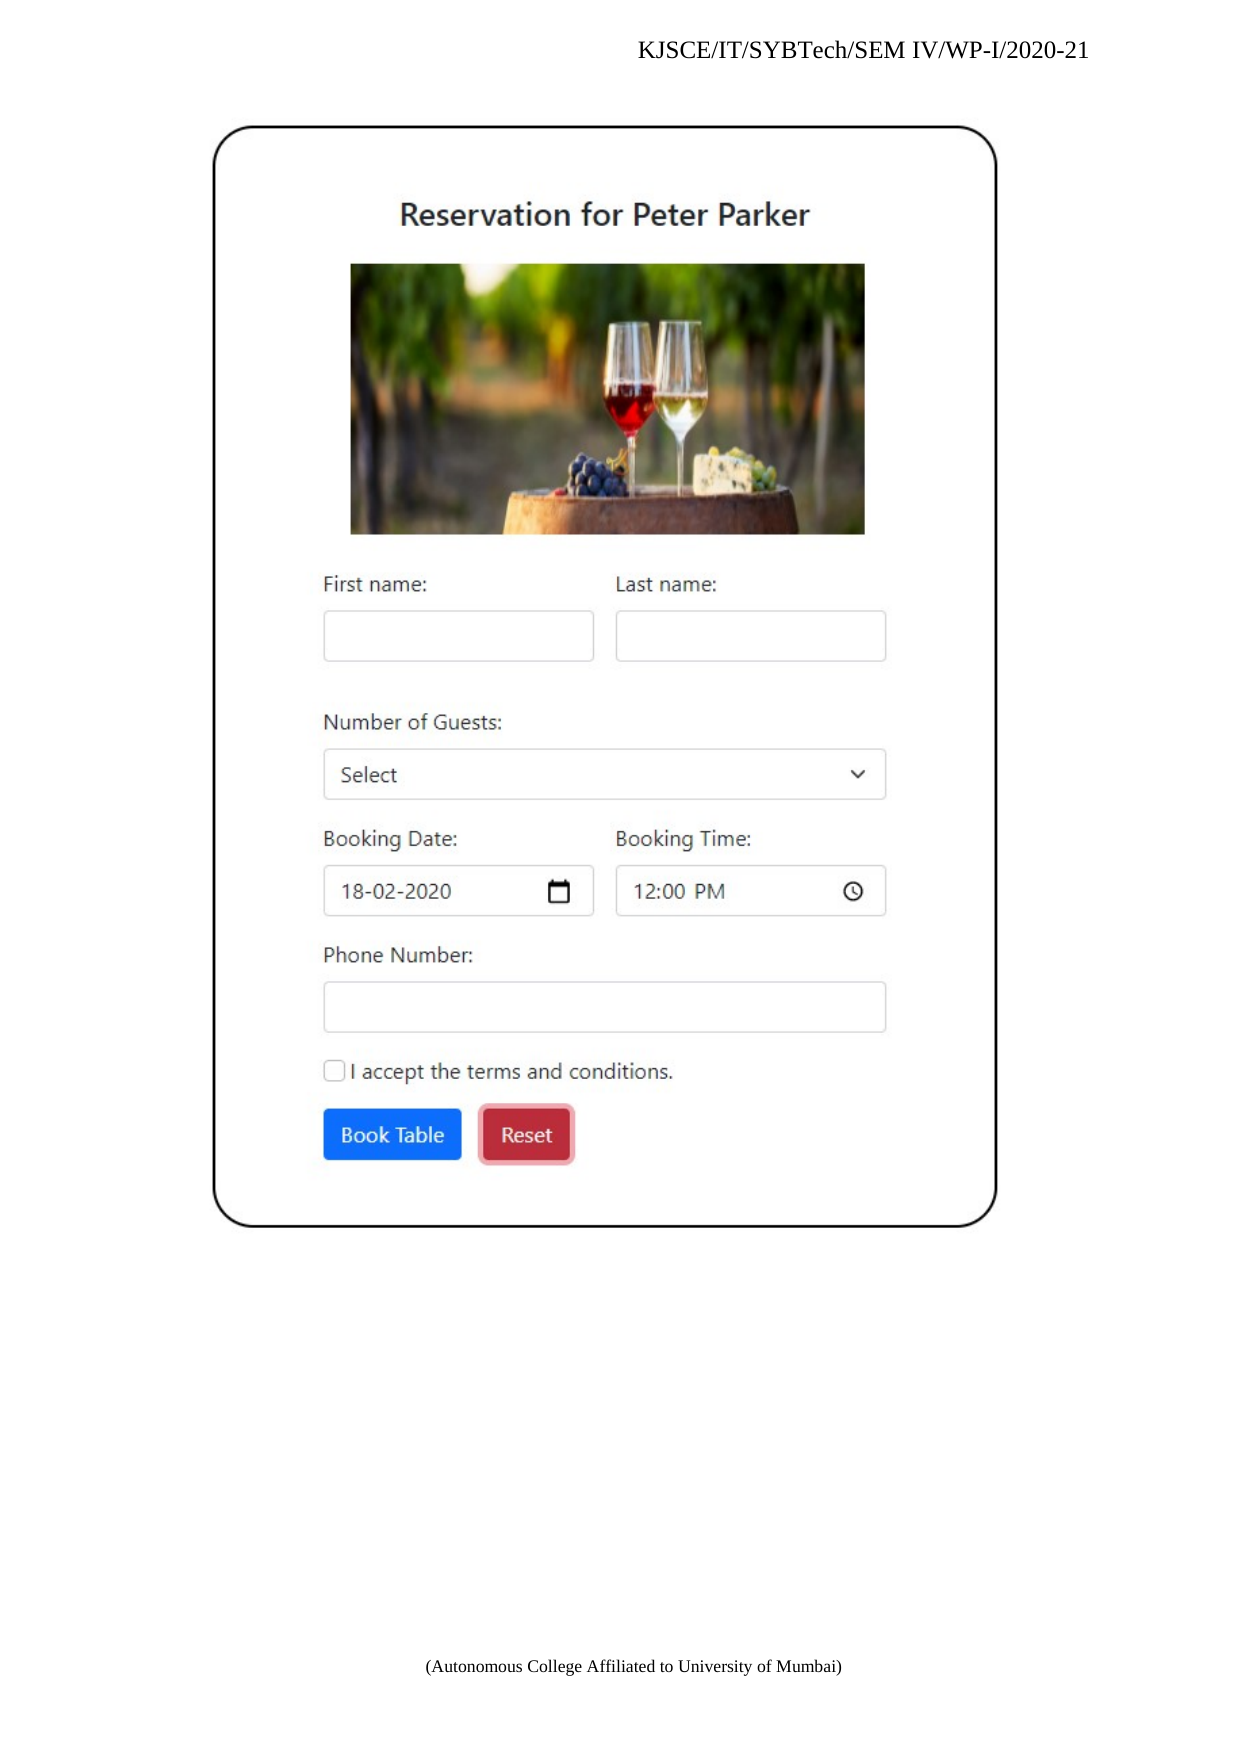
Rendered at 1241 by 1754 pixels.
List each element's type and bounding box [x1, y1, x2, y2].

picture [156, 96, 1034, 1255]
